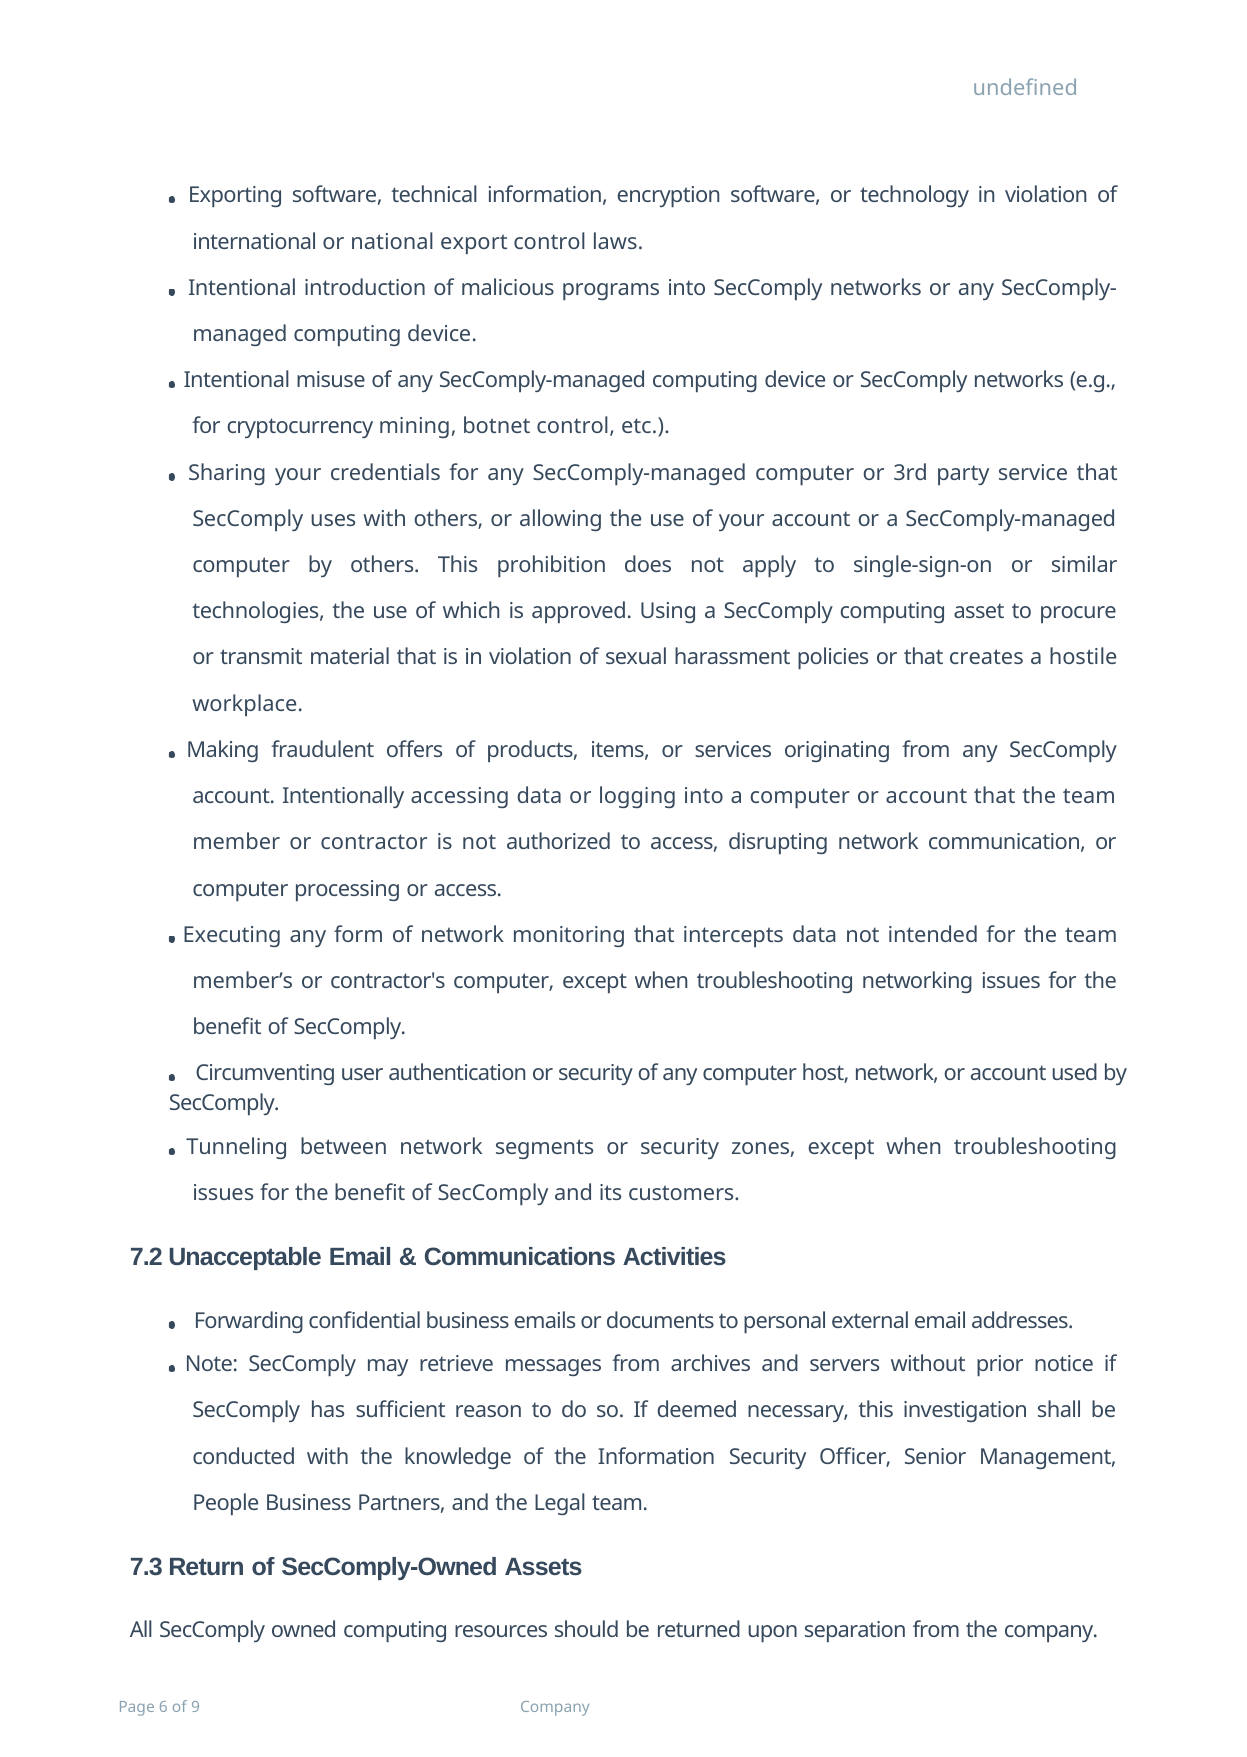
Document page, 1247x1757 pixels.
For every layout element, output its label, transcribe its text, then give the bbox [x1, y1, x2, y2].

text Executing any form of network monitoring that intercepts data not intended for the team member’s or contractor's computer, except when troubleshooting networking issues for the benefit of SecComply. [169, 919, 1117, 1041]
picture [168, 936, 175, 943]
picture [168, 751, 175, 758]
picture [168, 1321, 175, 1329]
text Note: SecComply may retrieve messages from archives and servers without prior notice if SecComply has sufficient reason to do so. If deemed necessary, this investigation shall be conducted with the knowledge of the Information Security Officer, Senior Management, People Business Partners, and the Legal team. [169, 1348, 1117, 1517]
text All SecComply owned computing resources should be returned upon separation from the company. [129, 1614, 1129, 1644]
picture [168, 1074, 175, 1081]
picture [168, 1365, 175, 1372]
picture [168, 473, 175, 481]
text Tunneling between network segments or security zones, except when troubleshooting issues for the benefit of SecComply and its customers. [169, 1131, 1117, 1207]
picture [168, 196, 175, 203]
subtitle Unacceptable Email & Communications Activities [129, 1242, 1129, 1271]
text Circumventing user authentication or security of any computer host, network, or account used by SecComply. [169, 1057, 1129, 1117]
text Intentional introduction of malicious programs into SecComply networks or any SecComply-managed computing device. [169, 272, 1117, 348]
text Intentional misuse of any SecComply-managed computing device or SecComply networks (e.g., for cryptocurrency mining, botnet control, etc.). [169, 364, 1117, 440]
subtitle Return of SecComply-Owned Assets [129, 1552, 1129, 1581]
text Forwarding confidential business emails or documents to personal external email addresses. [169, 1305, 1129, 1334]
picture [168, 289, 175, 296]
picture [168, 1148, 175, 1155]
text Making fraudulent offers of products, items, or services originating from any SecComply account. Intentionally accessing data or logging into a computer or account that the team member or contractor is not authorized to access, disrupting network communication, or computer processing or access. [169, 734, 1117, 902]
picture [168, 381, 175, 388]
text Exporting software, technical information, encryption software, or technology in violation of international or national export control laws. [169, 179, 1117, 255]
text Sharing your credentials for any SecComply-managed computer or 3rd party service that SecComply uses with others, or allowing the use of your account or a SecComply-managed computer by others. This prohibition does not apply to single-sign-on or similar technologies, the use of which is approved. Using a SecComply computing asset to procure or transmit material that is in violation of sexual harassment policies or that creates a hostile workplace. [169, 457, 1117, 717]
